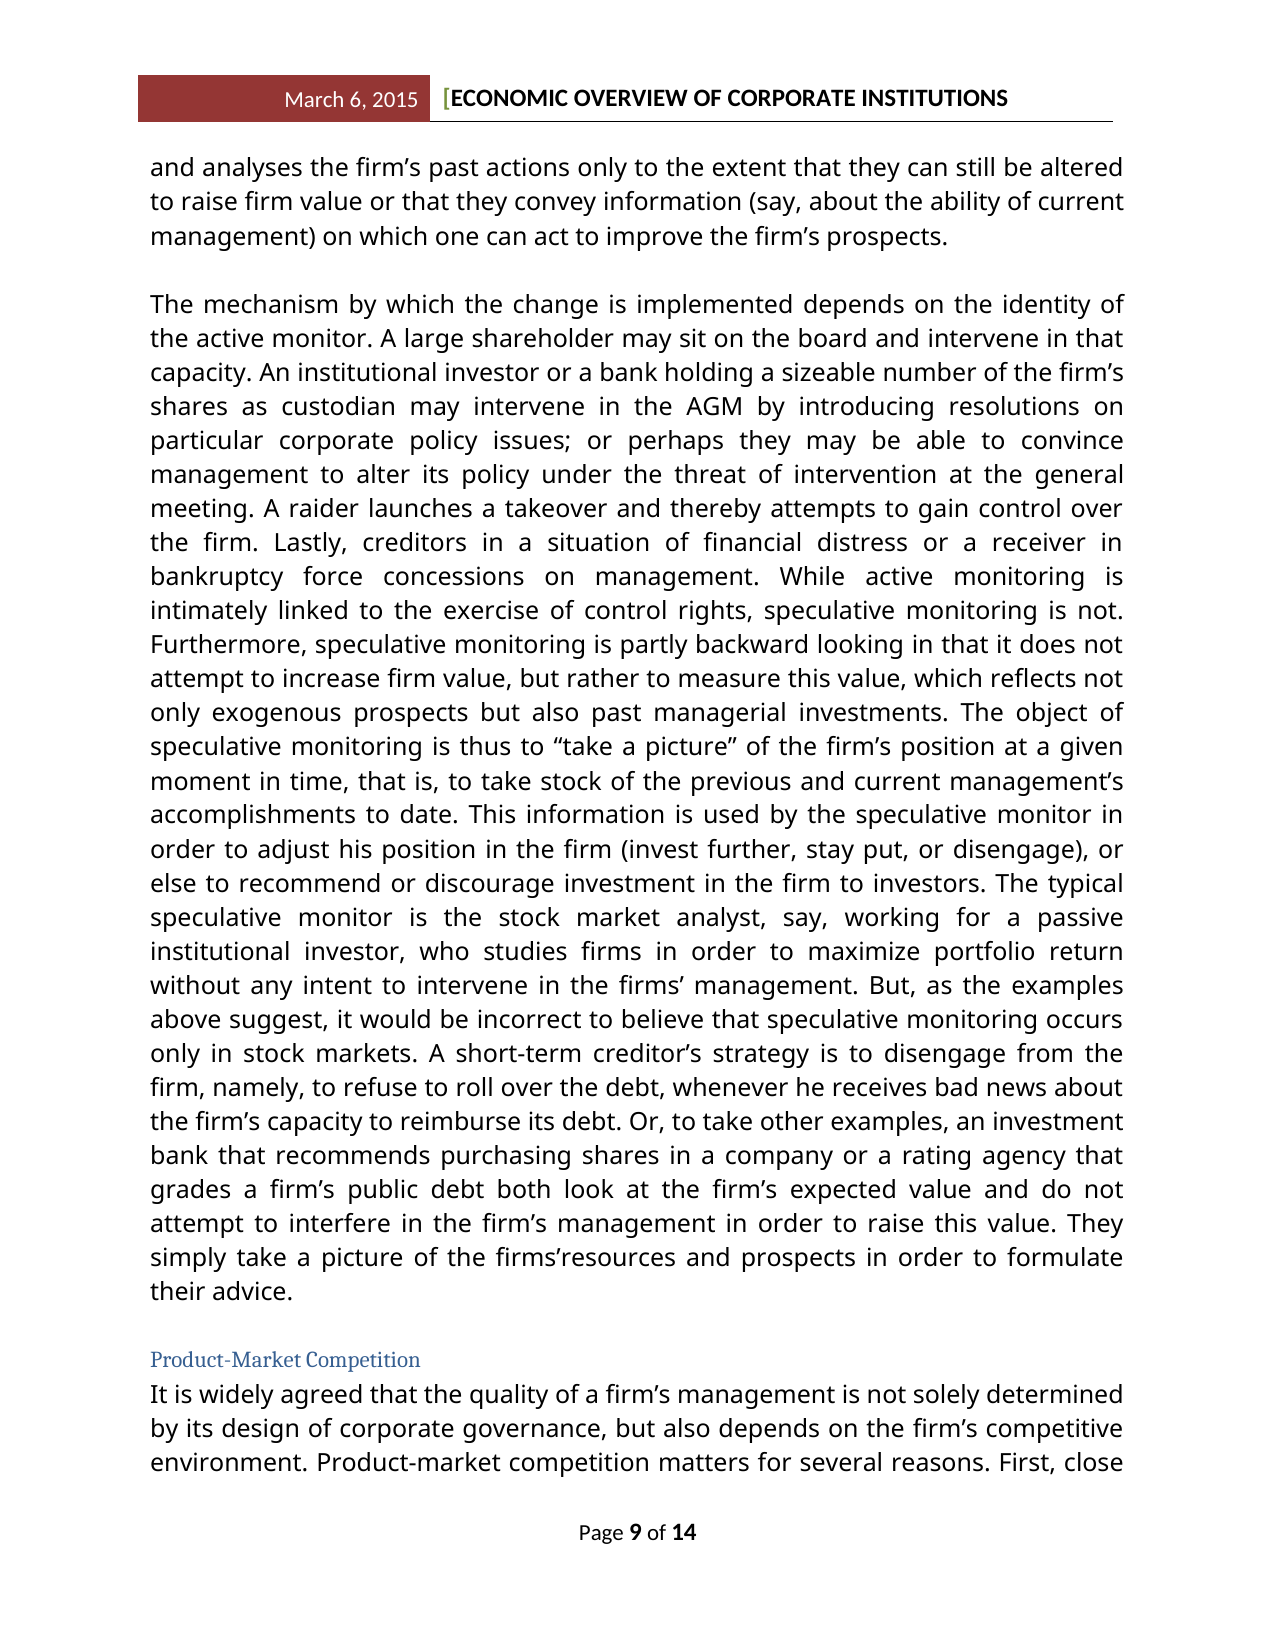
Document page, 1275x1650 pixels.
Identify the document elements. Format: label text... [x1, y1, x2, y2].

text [150, 150, 1125, 252]
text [150, 1377, 1125, 1479]
subtitle Product-Market Competition [150, 1346, 1125, 1373]
text The mechanism by which the change is implemented depends on the identity of the active monitor. A large shareholder may sit on the board and intervene in that capacity. An institutional investor or a bank holding a sizeable number of the firm’s shares as custodian may intervene in the AGM by introducing resolutions on particular corporate policy issues; or perhaps they may be able to convince management to alter its policy under the threat of intervention at the general meeting. A raider launches a takeover and thereby attempts to gain control over the firm. Lastly, creditors in a situation of financial distress or a receiver in bankruptcy force concessions on management. While active monitoring is intimately linked to the exercise of control rights, speculative monitoring is not. Furthermore, speculative monitoring is partly backward looking in that it does not attempt to increase firm value, but rather to measure this value, which reflects not only exogenous prospects but also past managerial investments. The object of speculative monitoring is thus to “take a picture” of the firm’s position at a given moment in time, that is, to take stock of the previous and current management’s accomplishments to date. This information is used by the speculative monitor in order to adjust his position in the firm (invest further, stay put, or disengage), or else to recommend or discourage investment in the firm to investors. The typical speculative monitor is the stock market analyst, say, working for a passive institutional investor, who studies firms in order to maximize portfolio return without any intent to intervene in the firms’ management. But, as the examples above suggest, it would be incorrect to believe that speculative monitoring occurs only in stock markets. A short-term creditor’s strategy is to disengage from the firm, namely, to refuse to roll over the debt, whenever he receives bad news about the firm’s capacity to reimburse its debt. Or, to take other examples, an investment bank that recommends purchasing shares in a company or a rating agency that grades a firm’s public debt both look at the firm’s expected value and do not attempt to interfere in the firm’s management in order to raise this value. They simply take a picture of the firms’resources and prospects in order to formulate their advice. [150, 286, 1125, 1308]
